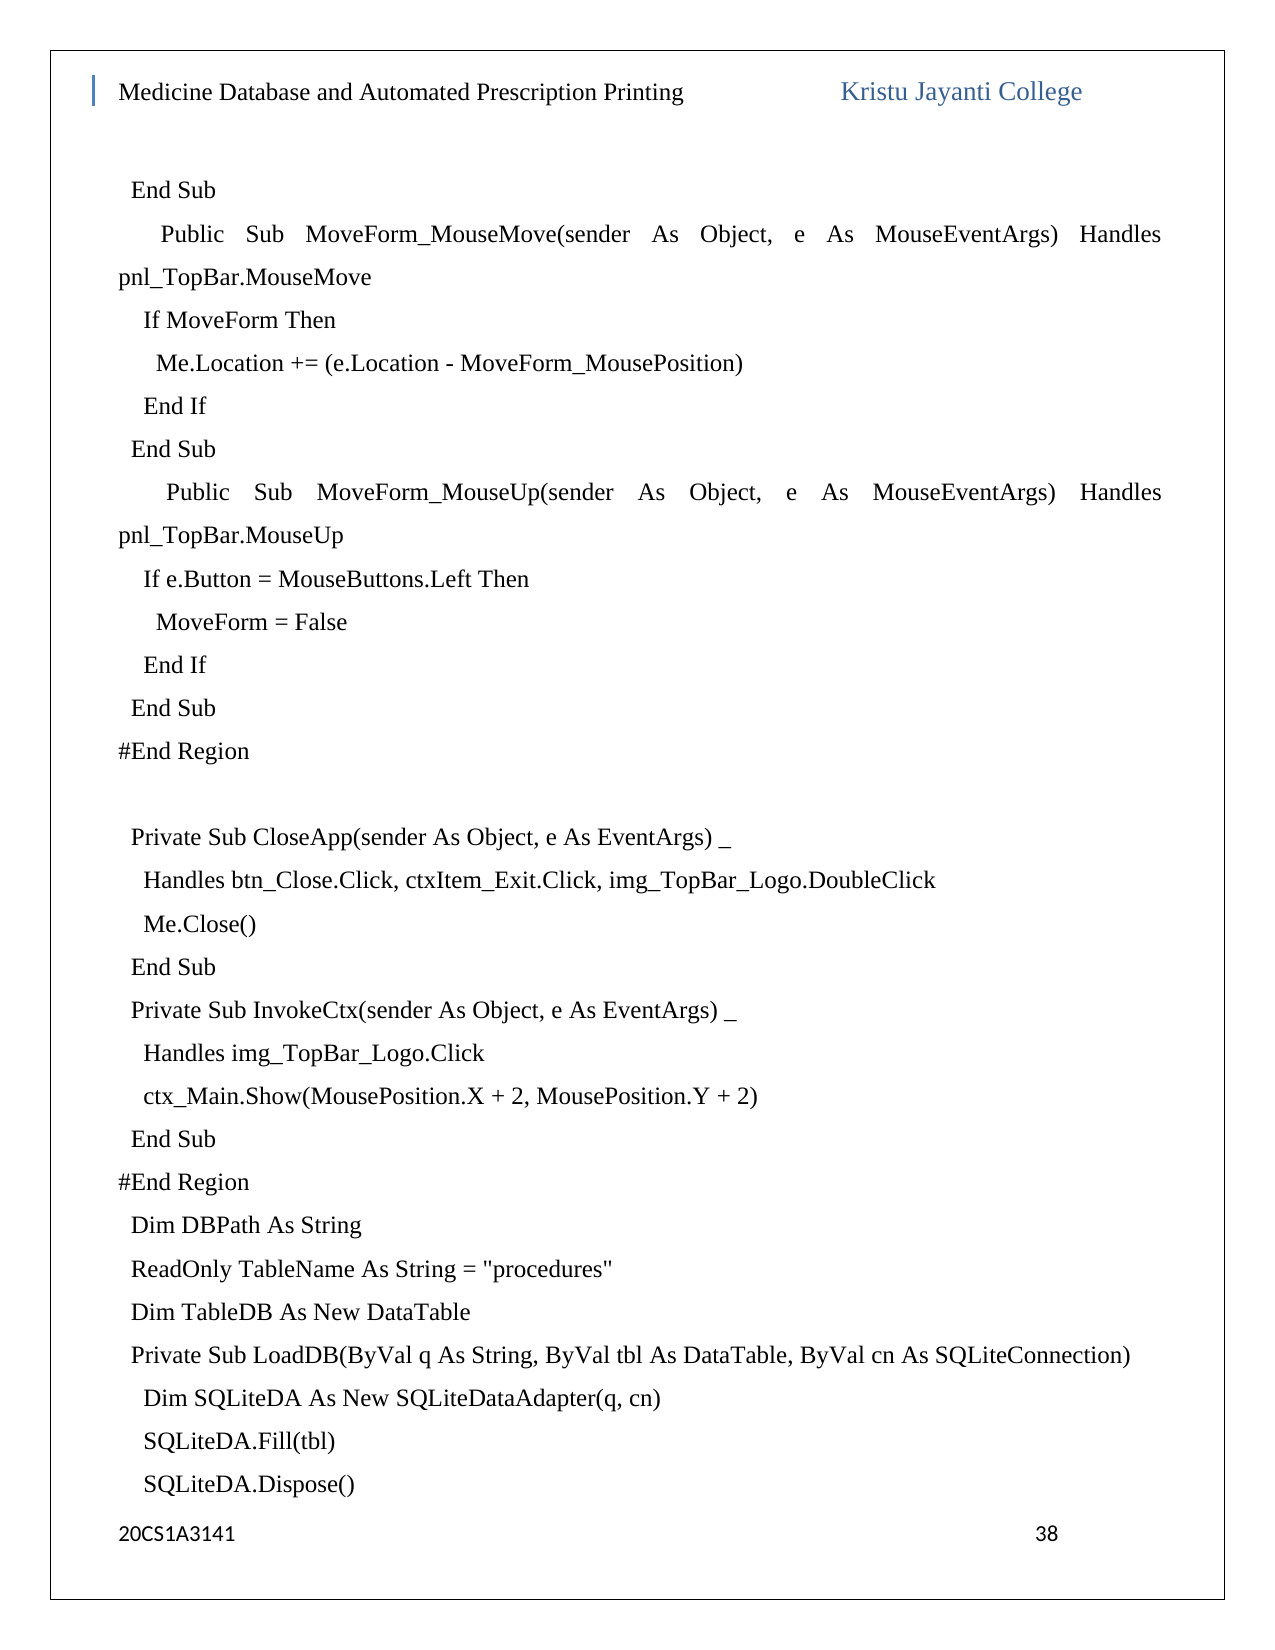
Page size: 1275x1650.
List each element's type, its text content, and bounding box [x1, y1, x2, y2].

text Dim SQLiteDA As New SQLiteDataAdapter(q, cn) [118, 1383, 1162, 1412]
text Me.Location += (e.Location - MoveForm_MousePosition) [118, 348, 1162, 377]
text End If [118, 391, 1162, 420]
text End Sub [118, 693, 1162, 722]
text ctx_Main.Show(MousePosition.X + 2, MousePosition.Y + 2) [118, 1081, 1162, 1110]
text Handles btn_Close.Click, ctxItem_Exit.Click, img_TopBar_Logo.DoubleClick [118, 866, 1162, 894]
text MoveForm = False [118, 607, 1162, 636]
text If e.Button = MouseButtons.Left Then [118, 564, 1162, 592]
text SQLiteDA.Dispose() [118, 1469, 1162, 1498]
text Public Sub MoveForm_MouseUp(sender As Object, e As MouseEventArgs) Handles pnl_TopBar.MouseUp [118, 477, 1162, 549]
text Public Sub MoveForm_MouseMove(sender As Object, e As MouseEventArgs) Handles pnl_TopBar.MouseMove [118, 219, 1162, 291]
text Private Sub InvokeCtx(sender As Object, e As EventArgs) _ [118, 995, 1162, 1024]
text End Sub [118, 434, 1162, 463]
text Me.Close() [118, 909, 1162, 937]
text Private Sub LoadDB(ByVal q As String, ByVal tbl As DataTable, ByVal cn As SQLiteConnection) [118, 1340, 1162, 1369]
text Private Sub CloseApp(sender As Object, e As EventArgs) _ [118, 822, 1162, 851]
text End Sub [118, 1124, 1162, 1153]
text If MoveForm Then [118, 305, 1162, 334]
text Handles img_TopBar_Logo.Click [118, 1038, 1162, 1067]
text End If [118, 650, 1162, 679]
text #End Region [118, 736, 1162, 765]
text ReadOnly TableName As String = "procedures" [118, 1254, 1162, 1282]
text SQLiteDA.Fill(tbl) [118, 1426, 1162, 1455]
text Dim TableDB As New DataTable [118, 1297, 1162, 1326]
text #End Region [118, 1167, 1162, 1196]
text End Sub [118, 952, 1162, 981]
text End Sub [118, 176, 1162, 204]
text Dim DBPath As String [118, 1211, 1162, 1239]
